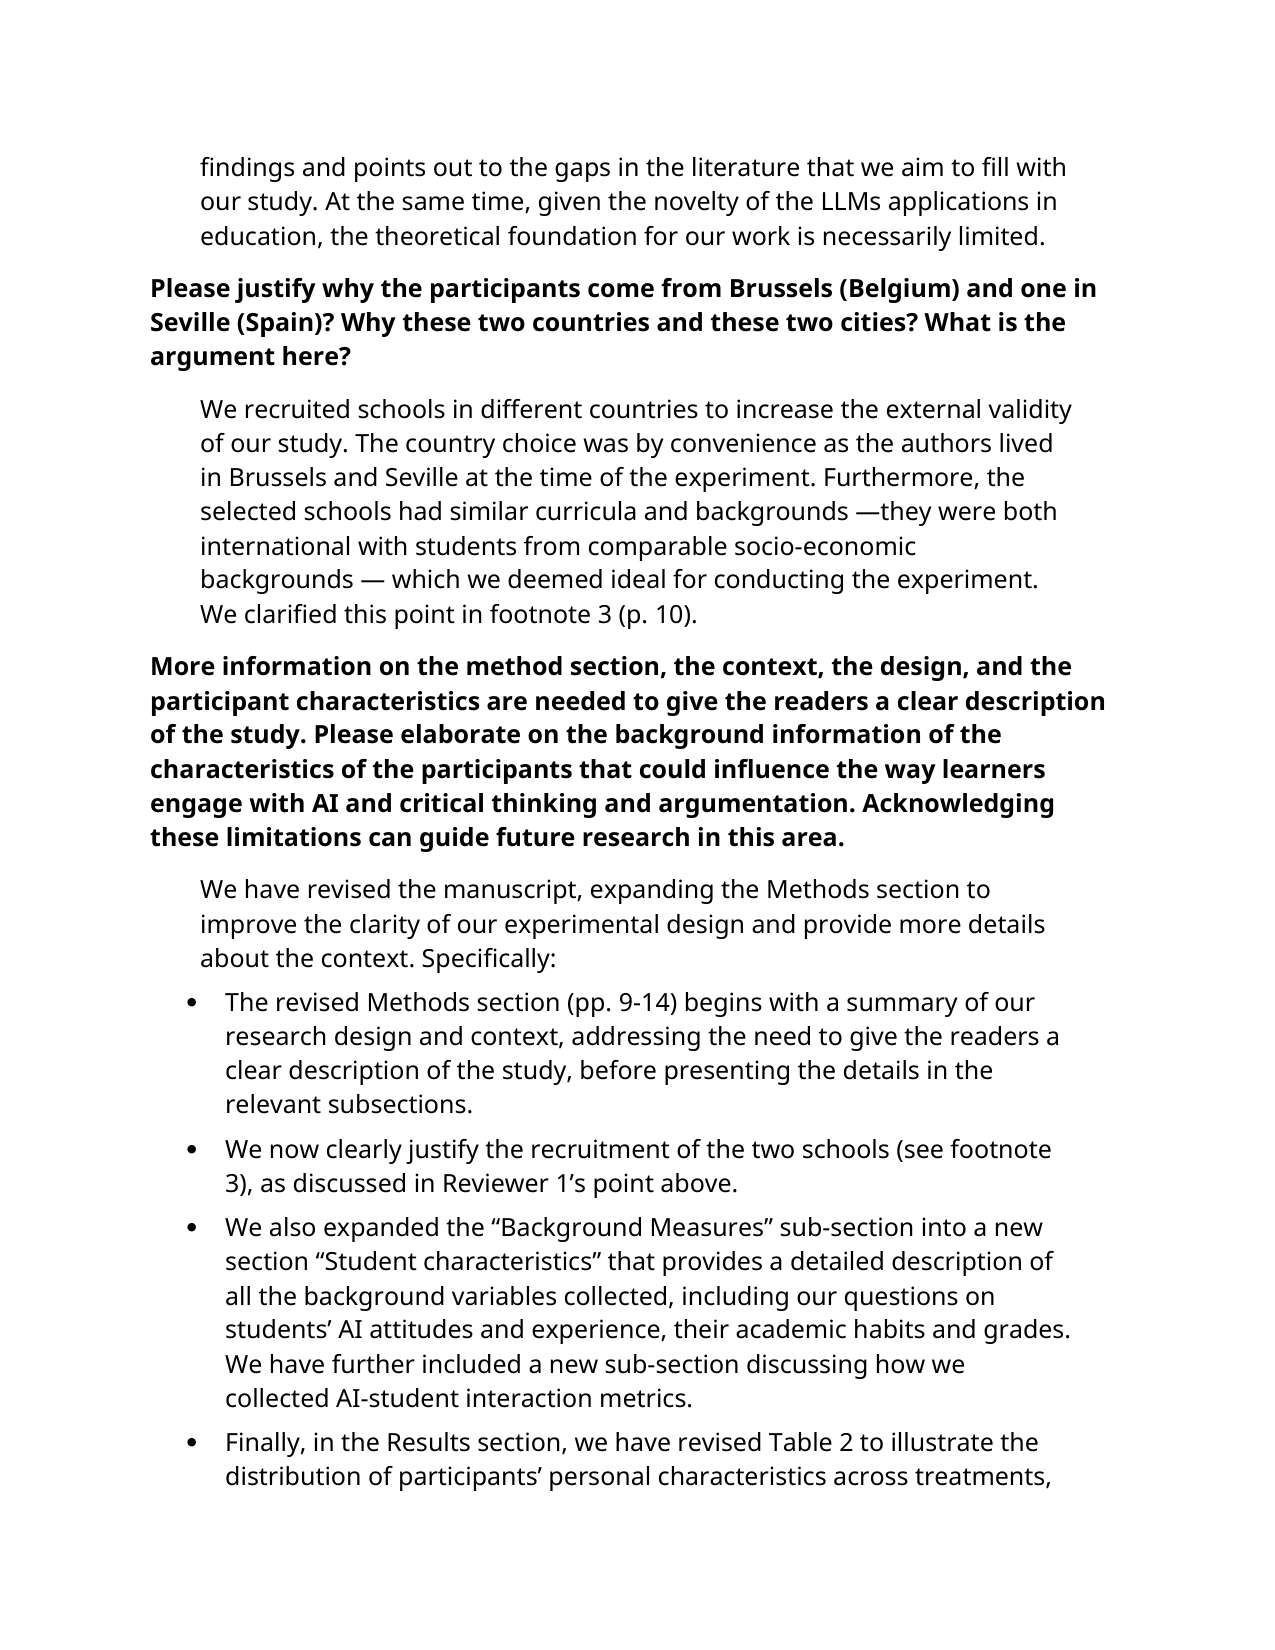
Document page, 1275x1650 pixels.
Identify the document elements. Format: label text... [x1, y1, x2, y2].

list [187, 1425, 1075, 1493]
text We have revised the manuscript, expanding the Methods section to improve the clarity of our experimental design and provide more details about the context. Specifically: [200, 872, 1075, 974]
text Please justify why the participants come from Brussels (Belgium) and one in Seville (Spain)? Why these two countries and these two cities? What is the argument here? [150, 271, 1125, 373]
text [200, 150, 1075, 252]
list The revised Methods section (pp. 9-14) begins with a summary of our research design and context, addressing the need to give the readers a clear description of the study, before presenting the details in the relevant subsections. [187, 985, 1075, 1121]
text More information on the method section, the context, the design, and the participant characteristics are needed to give the readers a clear description of the study. Please elaborate on the background information of the characteristics of the participants that could influence the way learners engage with AI and critical thinking and argumentation. Acknowledging these limitations can guide future research in this area. [150, 649, 1125, 853]
list We now clearly justify the recruitment of the two schools (see footnote 3), as discussed in Reviewer 1’s point above. [187, 1131, 1075, 1199]
text We recruited schools in different countries to increase the external validity of our study. The country choice was by convenience as the authors lived in Brussels and Seville at the time of the experiment. Furthermore, the selected schools had similar curricula and backgrounds —they were both international with students from comparable socio-economic backgrounds — which we deemed ideal for conducting the experiment. We clarified this point in footnote 3 (p. 10). [200, 392, 1075, 630]
list We also expanded the “Background Measures” sub-section into a new section “Student characteristics” that provides a detailed description of all the background variables collected, including our questions on students’ AI attitudes and experience, their academic habits and grades. We have further included a new sub-section discussing how we collected AI-student interaction metrics. [187, 1210, 1075, 1414]
